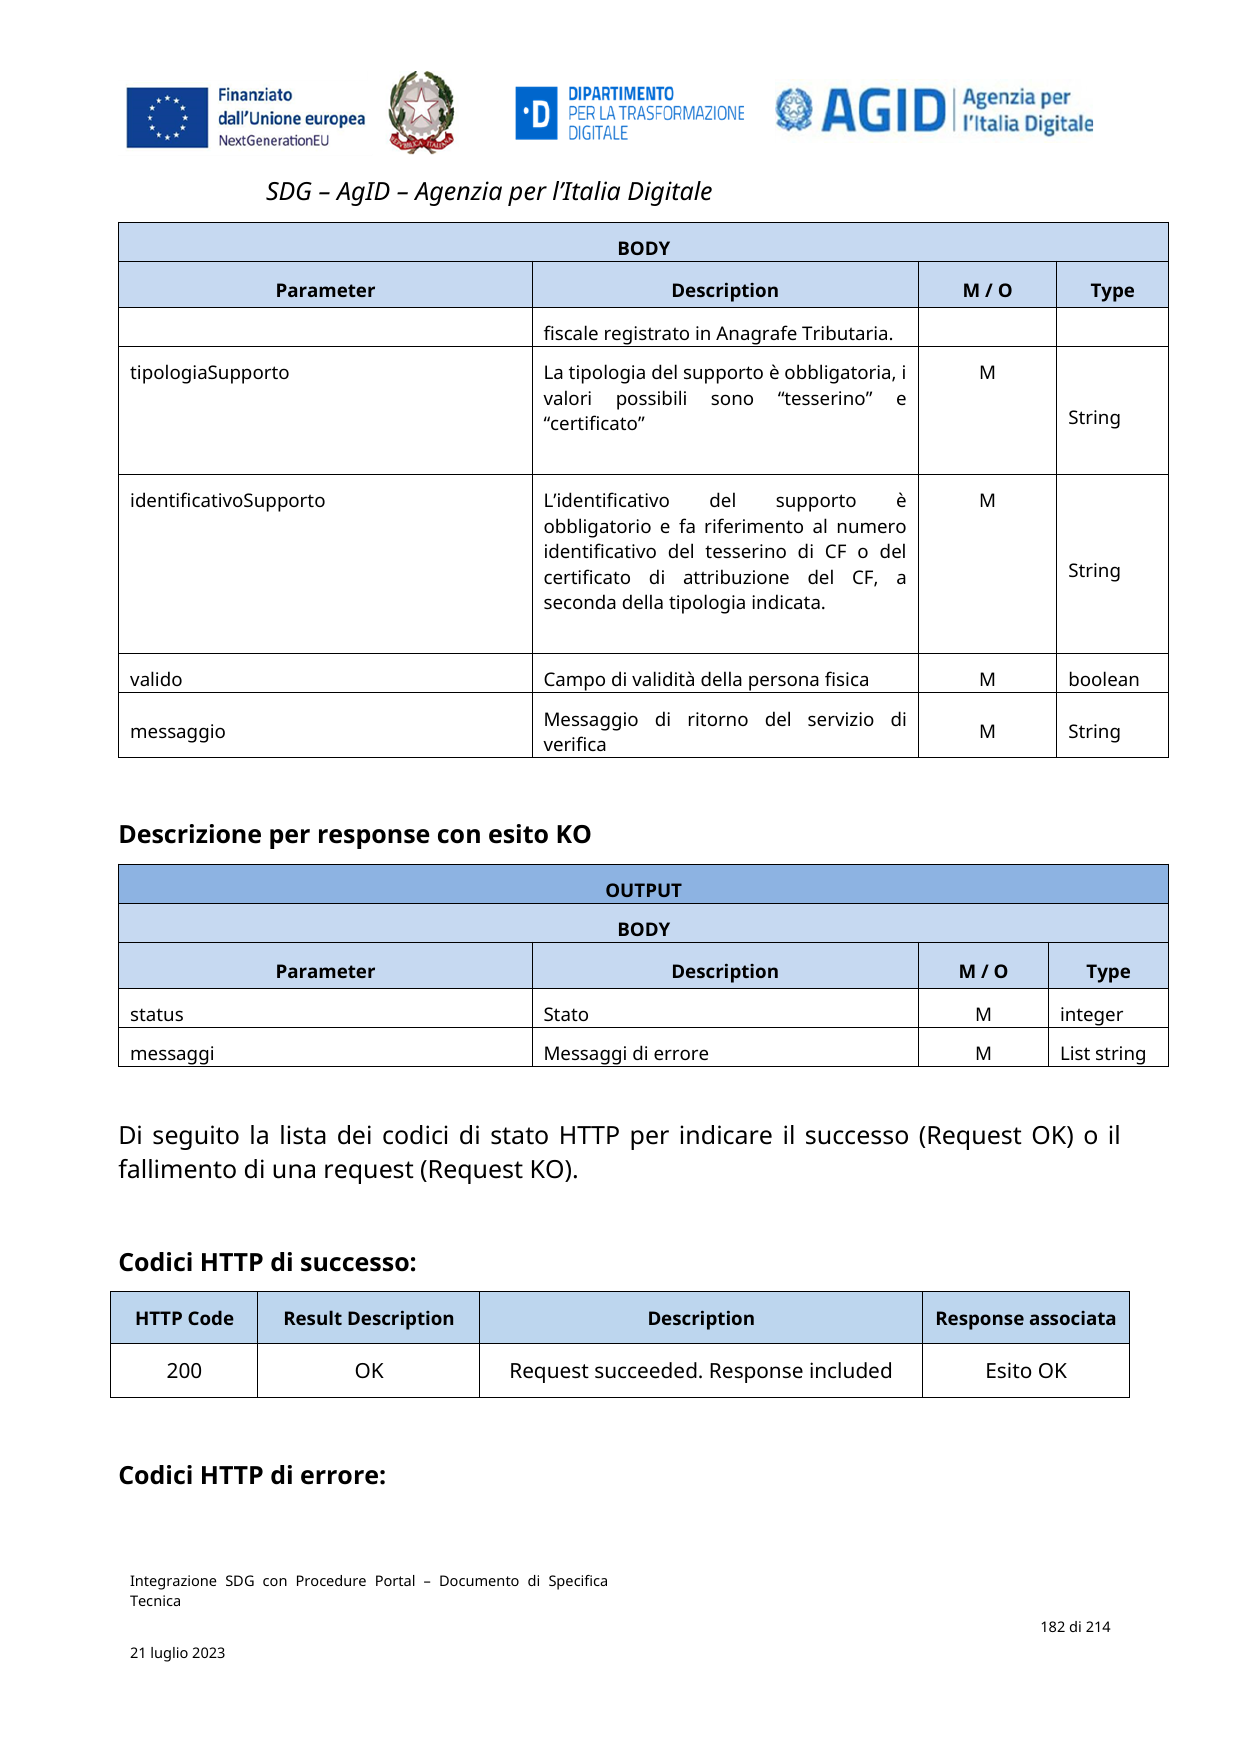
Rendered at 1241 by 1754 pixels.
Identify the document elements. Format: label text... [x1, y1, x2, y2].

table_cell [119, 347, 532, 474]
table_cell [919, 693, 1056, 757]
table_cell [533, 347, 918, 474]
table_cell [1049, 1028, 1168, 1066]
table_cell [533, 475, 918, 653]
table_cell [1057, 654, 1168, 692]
text Codici HTTP di errore: [118, 1457, 1122, 1491]
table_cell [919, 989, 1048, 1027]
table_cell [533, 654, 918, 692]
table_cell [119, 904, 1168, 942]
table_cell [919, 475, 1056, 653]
text Di seguito la lista dei codici di stato HTTP per indicare il successo (Request OK) o il fallimento di una request (Request KO). [118, 1117, 1122, 1186]
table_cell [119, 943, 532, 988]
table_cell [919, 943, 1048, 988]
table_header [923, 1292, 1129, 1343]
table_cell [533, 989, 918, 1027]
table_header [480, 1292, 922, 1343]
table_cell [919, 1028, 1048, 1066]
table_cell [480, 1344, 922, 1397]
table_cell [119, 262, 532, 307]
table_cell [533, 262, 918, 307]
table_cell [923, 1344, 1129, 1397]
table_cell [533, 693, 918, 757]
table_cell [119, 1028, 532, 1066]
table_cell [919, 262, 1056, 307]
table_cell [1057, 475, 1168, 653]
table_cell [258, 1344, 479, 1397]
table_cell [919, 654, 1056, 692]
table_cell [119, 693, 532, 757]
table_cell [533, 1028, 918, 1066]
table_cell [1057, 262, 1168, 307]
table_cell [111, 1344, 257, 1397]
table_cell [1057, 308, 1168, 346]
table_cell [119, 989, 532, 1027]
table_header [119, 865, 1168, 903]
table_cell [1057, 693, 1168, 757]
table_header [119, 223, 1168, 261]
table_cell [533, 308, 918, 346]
picture [118, 71, 1094, 157]
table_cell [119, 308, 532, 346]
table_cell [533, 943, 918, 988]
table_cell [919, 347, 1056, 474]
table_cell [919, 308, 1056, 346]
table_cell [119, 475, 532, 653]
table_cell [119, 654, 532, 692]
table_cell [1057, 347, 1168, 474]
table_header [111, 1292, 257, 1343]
text Codici HTTP di successo: [118, 1245, 1122, 1279]
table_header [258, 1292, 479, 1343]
text Descrizione per response con esito KO [118, 817, 1122, 851]
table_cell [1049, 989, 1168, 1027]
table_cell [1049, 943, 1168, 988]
